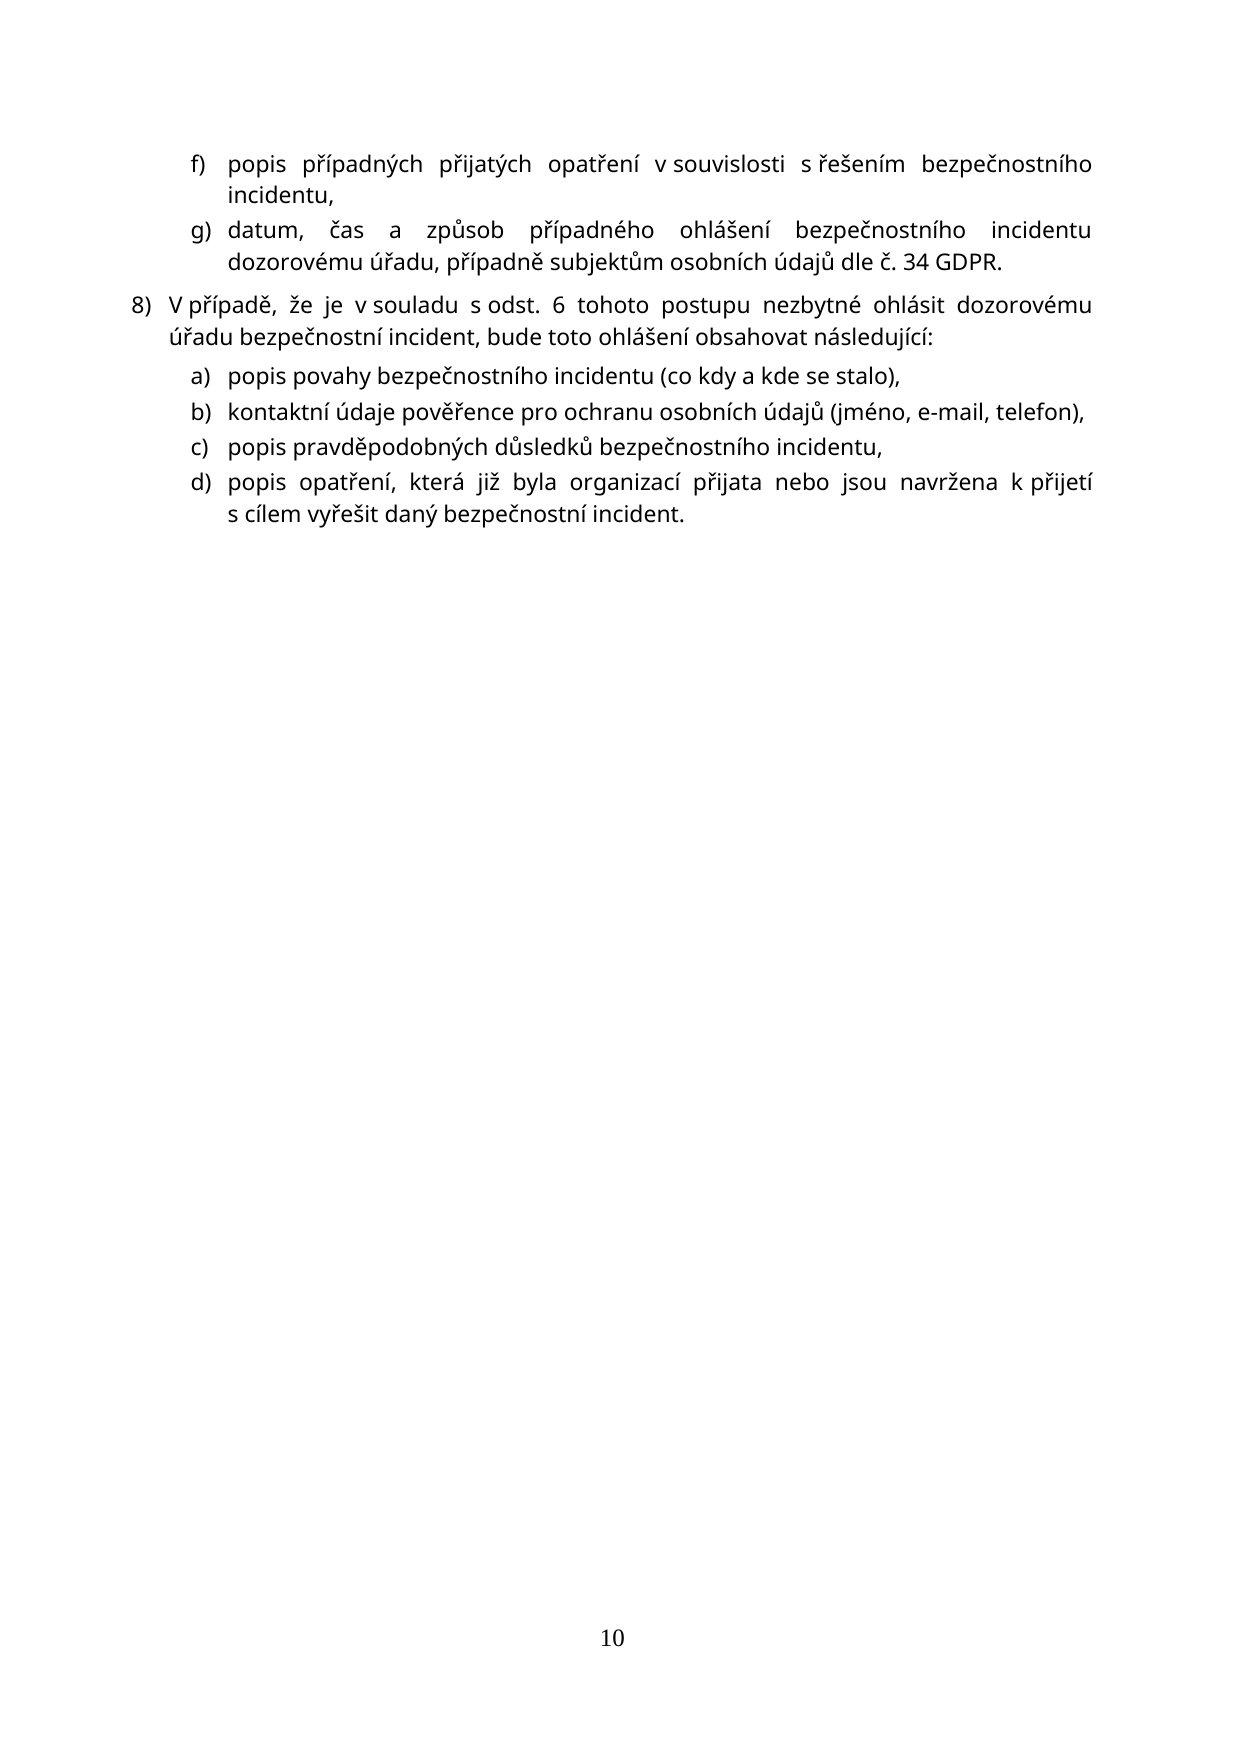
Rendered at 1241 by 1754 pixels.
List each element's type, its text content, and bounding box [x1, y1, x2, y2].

list popis povahy bezpečnostního incidentu (co kdy a kde se stalo), [190, 360, 1093, 391]
list kontaktní údaje pověřence pro ochranu osobních údajů (jméno, e-mail, telefon), [190, 396, 1093, 427]
subtitle V případě, že je v souladu s odst. 6 tohoto postupu nezbytné ohlásit dozorovému úřadu bezpečnostní incident, bude toto ohlášení obsahovat následující: [131, 289, 1093, 352]
list datum, čas a způsob případného ohlášení bezpečnostního incidentu dozorovému úřadu, případně subjektům osobních údajů dle č. 34 GDPR. [190, 214, 1093, 277]
list popis případných přijatých opatření v souvislosti s řešením bezpečnostního incidentu, [190, 148, 1093, 210]
list popis pravděpodobných důsledků bezpečnostního incidentu, [190, 431, 1093, 462]
list popis opatření, která již byla organizací přijata nebo jsou navržena k přijetí s cílem vyřešit daný bezpečnostní incident. [190, 466, 1093, 529]
